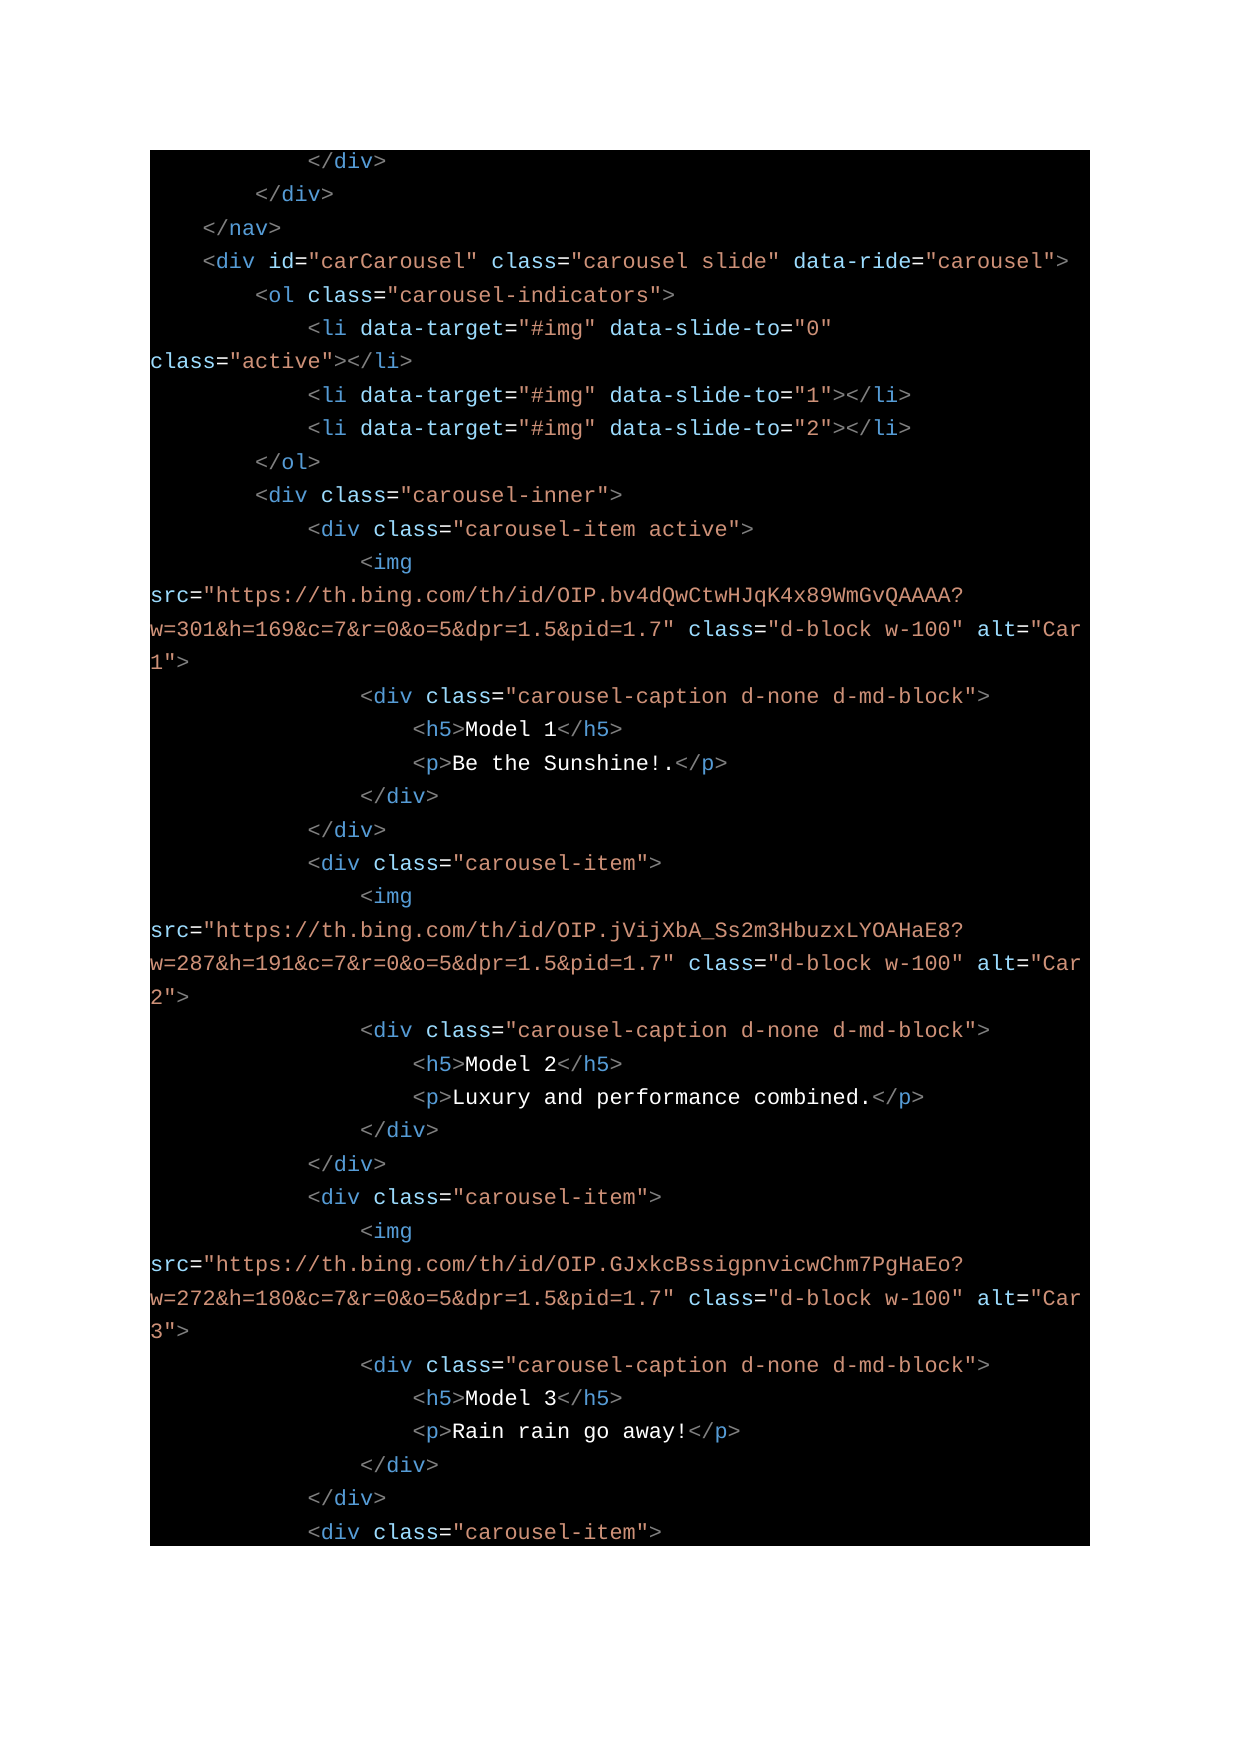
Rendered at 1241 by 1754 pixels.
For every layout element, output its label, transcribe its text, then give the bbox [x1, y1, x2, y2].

text <li data-target="#img" data-slide-to="1"></li> [150, 384, 1090, 409]
text </div> [150, 150, 1090, 175]
text <img src="https://th.bing.com/th/id/OIP.bv4dQwCtwHJqK4x89WmGvQAAAA?w=301&h=169&c=7&r=0&o=5&dpr=1.5&pid=1.7" class="d-block w-100" alt="Car 1"> [150, 551, 1090, 676]
text <div class="carousel-item active"> [150, 518, 1090, 543]
text <div class="carousel-item"> [150, 1187, 1090, 1211]
text <p>Rain rain go away!</p> [150, 1421, 1090, 1445]
text <p>Be the Sunshine!.</p> [150, 752, 1090, 777]
text <h5>Model 3</h5> [150, 1387, 1090, 1412]
text </div> [150, 1487, 1090, 1512]
text <img src="https://th.bing.com/th/id/OIP.jVijXbA_Ss2m3HbuzxLYOAHaE8?w=287&h=191&c=7&r=0&o=5&dpr=1.5&pid=1.7" class="d-block w-100" alt="Car 2"> [150, 886, 1090, 1011]
text <h5>Model 1</h5> [150, 718, 1090, 743]
text <div class="carousel-item"> [150, 1521, 1090, 1546]
text <div class="carousel-item"> [150, 852, 1090, 877]
text <li data-target="#img" data-slide-to="2"></li> [150, 417, 1090, 442]
text </nav> [150, 217, 1090, 242]
text </div> [150, 1454, 1090, 1479]
text <img src="https://th.bing.com/th/id/OIP.GJxkcBssigpnvicwChm7PgHaEo?w=272&h=180&c=7&r=0&o=5&dpr=1.5&pid=1.7" class="d-block w-100" alt="Car 3"> [150, 1220, 1090, 1345]
text <div id="carCarousel" class="carousel slide" data-ride="carousel"> [150, 250, 1090, 275]
text <p>Luxury and performance combined.</p> [150, 1086, 1090, 1111]
text <li data-target="#img" data-slide-to="0" class="active"></li> [150, 317, 1090, 375]
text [150, 1354, 1090, 1378]
text <div class="carousel-caption d-none d-md-block"> [150, 1019, 1090, 1044]
text <div class="carousel-inner"> [150, 484, 1090, 509]
text </div> [150, 819, 1090, 843]
text </ol> [150, 451, 1090, 476]
text </div> [150, 785, 1090, 810]
text <ol class="carousel-indicators"> [150, 284, 1090, 308]
text <h5>Model 2</h5> [150, 1053, 1090, 1078]
text <div class="carousel-caption d-none d-md-block"> [150, 685, 1090, 710]
text </div> [150, 1153, 1090, 1178]
text </div> [150, 183, 1090, 208]
text </div> [150, 1120, 1090, 1144]
